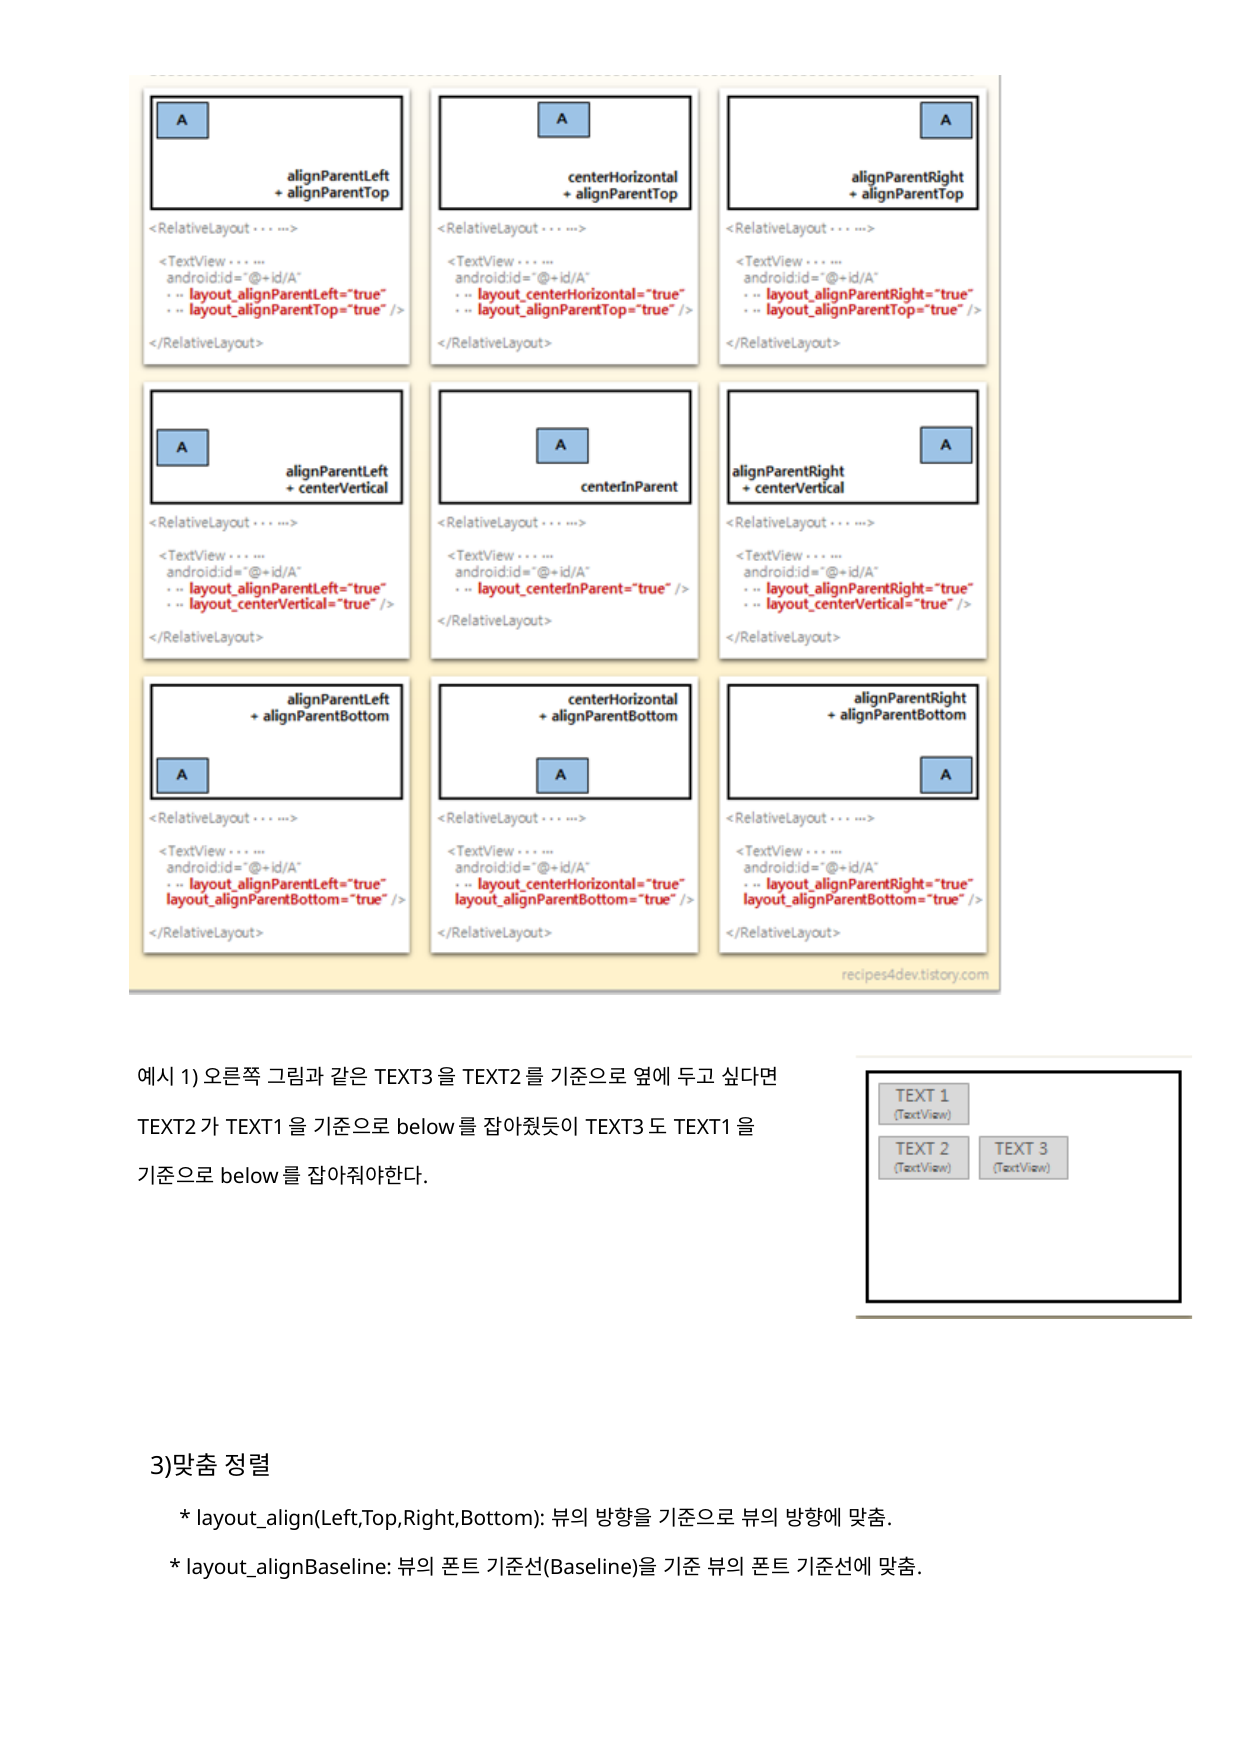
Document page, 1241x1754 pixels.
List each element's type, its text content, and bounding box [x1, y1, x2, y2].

text 기준으로 below를 잡아줘야한다. [75, 1159, 1165, 1190]
text 3)맞춤 정렬 [75, 1445, 1165, 1481]
text * layout_align(Left,Top,Right,Bottom): 뷰의 방향을 기준으로 뷰의 방향에 맞춤. [75, 1501, 1165, 1531]
text 예시1) 오른쪽 그림과 같은 TEXT3을 TEXT2를 기준으로 옆에 두고 싶다면 [75, 1061, 1165, 1091]
picture [855, 1055, 1193, 1319]
picture [129, 75, 1002, 995]
text * layout_alignBaseline: 뷰의 폰트 기준선(Baseline)을 기준 뷰의 폰트 기준선에 맞춤. [75, 1550, 1165, 1581]
text TEXT2가 TEXT1을 기준으로 below를 잡아줬듯이 TEXT3도 TEXT1을 [75, 1110, 1165, 1140]
